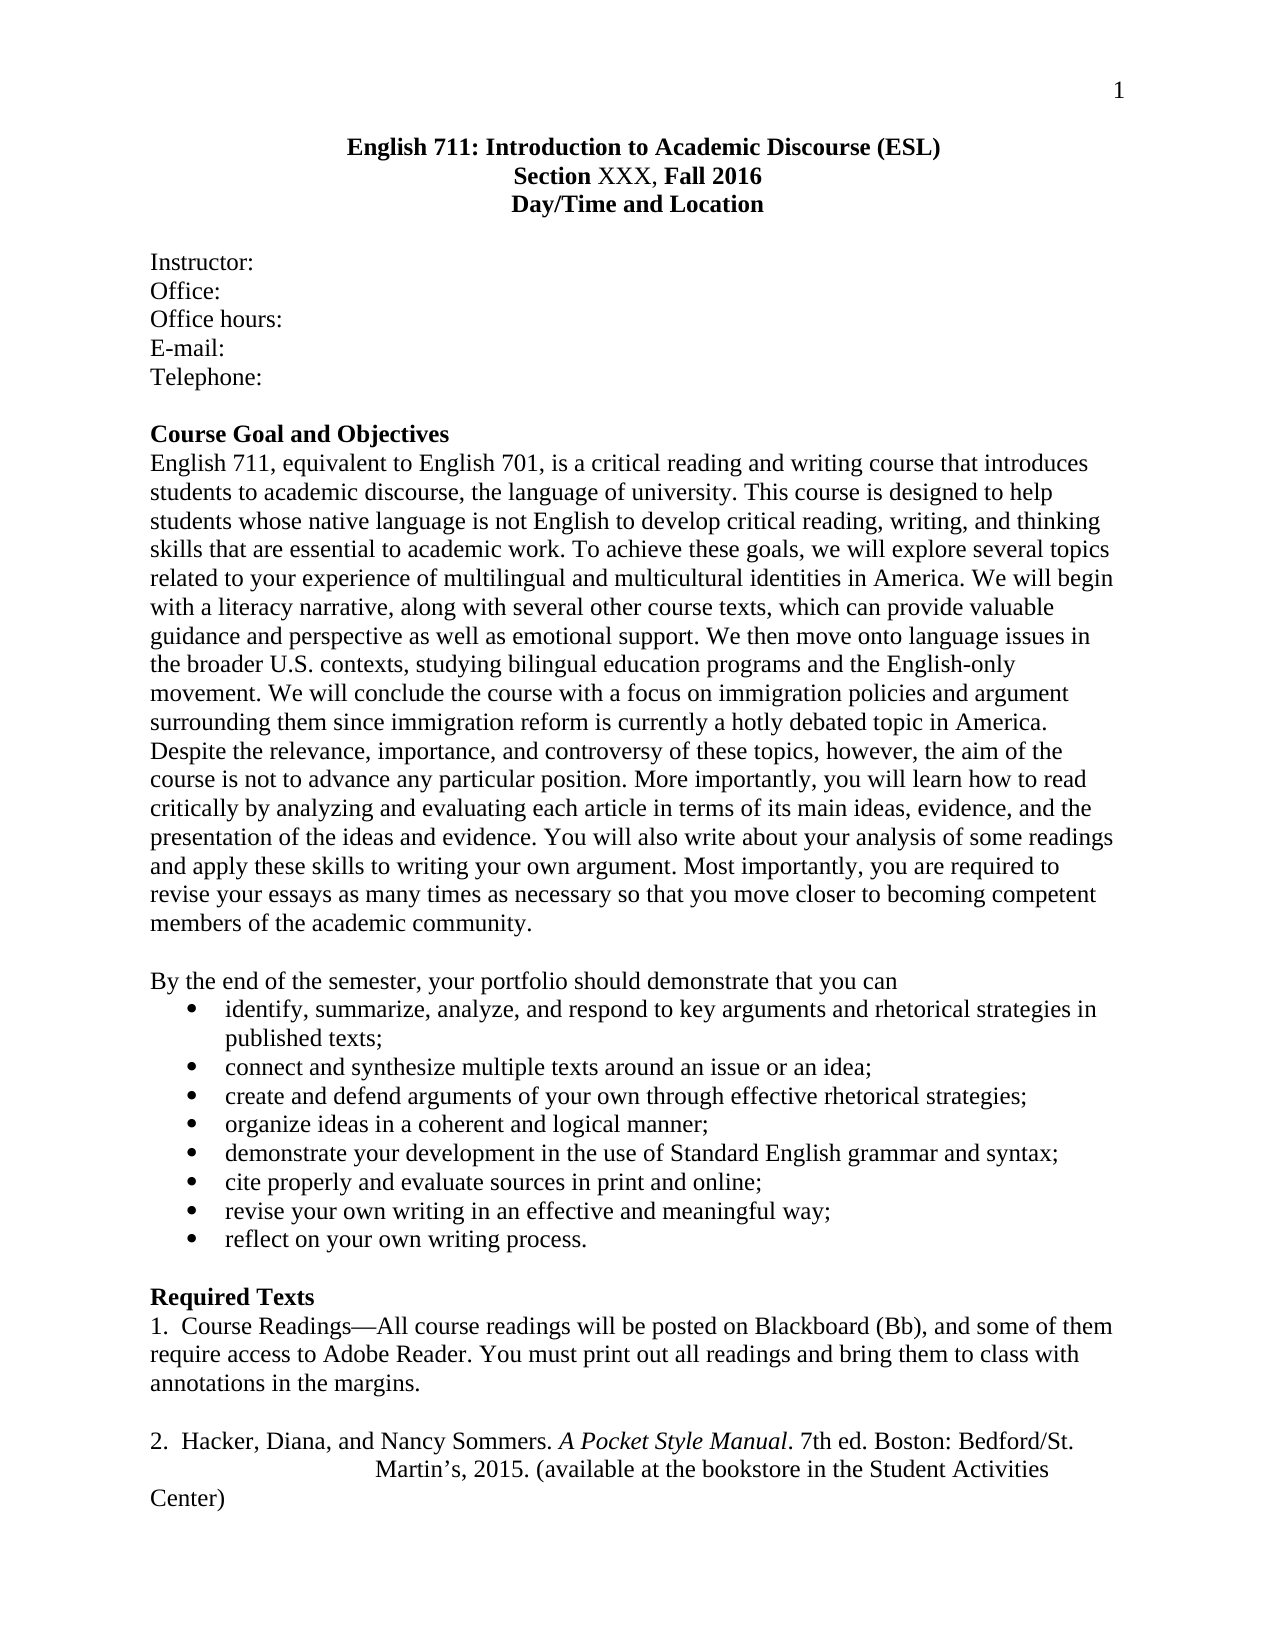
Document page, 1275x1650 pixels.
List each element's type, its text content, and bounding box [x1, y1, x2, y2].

text Required Texts [150, 1282, 1125, 1311]
text Telephone: [150, 362, 1125, 391]
text By the end of the semester, your portfolio should demonstrate that you can [150, 966, 1125, 994]
text Office hours: [150, 304, 1125, 333]
text English 711: Introduction to Academic Discourse (ESL) [150, 132, 1125, 161]
list revise your own writing in an effective and meaningful way; [187, 1196, 1125, 1224]
text 2. Hacker, Diana, and Nancy Sommers. A Pocket Style Manual. 7th ed. Boston: Bedford/St. Martin’s, 2015. (available at the bookstore in the Student Activities Center) [150, 1426, 1125, 1512]
list connect and synthesize multiple texts around an issue or an idea; [187, 1052, 1125, 1081]
text E-mail: [150, 333, 1125, 362]
text Course Goal and Objectives [150, 419, 1125, 448]
text Instructor: [150, 247, 1125, 276]
list organize ideas in a coherent and logical manner; [187, 1109, 1125, 1138]
list reflect on your own writing process. [187, 1224, 1125, 1253]
text 1. Course Readings—All course readings will be posted on Blackboard (Bb), and some of them require access to Adobe Reader. You must print out all readings and bring them to class with annotations in the margins. [150, 1311, 1125, 1397]
list create and defend arguments of your own through effective rhetorical strategies; [187, 1081, 1125, 1109]
list demonstrate your development in the use of Standard English grammar and syntax; [187, 1138, 1125, 1167]
text Day/Time and Location [150, 189, 1125, 218]
text Section XXX, Fall 2016 [150, 161, 1125, 189]
list identify, summarize, analyze, and respond to key arguments and rhetorical strategies in published texts; [187, 994, 1125, 1052]
text English 711, equivalent to English 701, is a critical reading and writing course that introduces students to academic discourse, the language of university. This course is designed to help students whose native language is not English to develop critical reading, writing, and thinking skills that are essential to academic work. To achieve these goals, we will explore several topics related to your experience of multilingual and multicultural identities in America. We will begin with a literacy narrative, along with several other course texts, which can provide valuable guidance and perspective as well as emotional support. We then move onto language issues in the broader U.S. contexts, studying bilingual education programs and the English-only movement. We will conclude the course with a focus on immigration policies and argument surrounding them since immigration reform is currently a hotly debated topic in America. Despite the relevance, importance, and controversy of these topics, however, the aim of the course is not to advance any particular position. More importantly, you will learn how to read critically by analyzing and evaluating each article in terms of its main ideas, evidence, and the presentation of the ideas and evidence. You will also write about your analysis of some readings and apply these skills to writing your own argument. Most importantly, you are required to revise your essays as many times as necessary so that you move closer to becoming competent members of the academic community. [150, 448, 1125, 937]
list cite properly and evaluate sources in print and online; [187, 1167, 1125, 1196]
text Office: [150, 276, 1125, 304]
